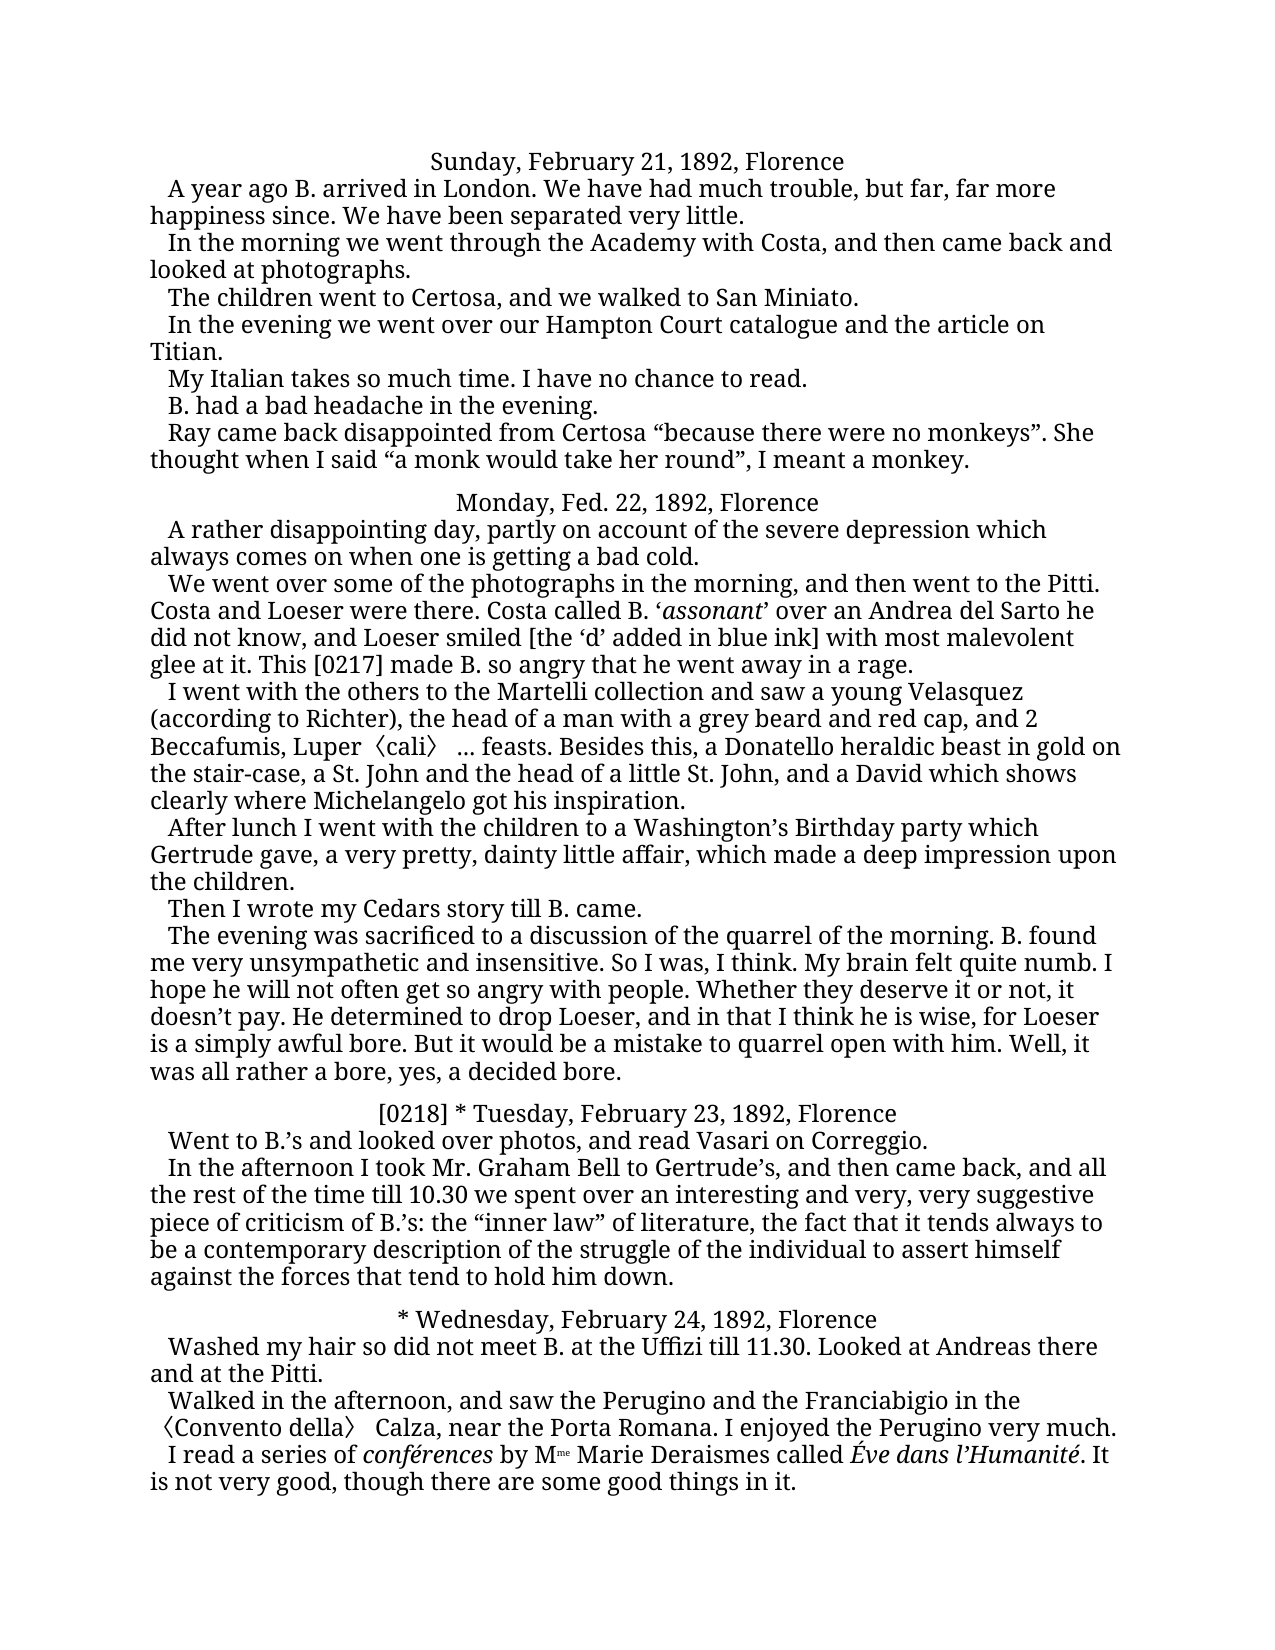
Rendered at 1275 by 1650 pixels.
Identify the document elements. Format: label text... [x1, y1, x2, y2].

text My Italian takes so much time. I have no chance to read. [150, 366, 1125, 393]
text B. had a bad headache in the evening. [150, 393, 1125, 420]
text Sunday, February 21, 1892, Florence [150, 150, 1125, 176]
text In the afternoon I took Mr. Graham Bell to Gertrude’s, and then came back, and all the rest of the time till 10.30 we spent over an interesting and very, very suggestive piece of criticism of B.’s: the “inner law” of literature, the fact that it tends always to be a contemporary description of the struggle of the individual to assert himself against the forces that tend to hold him down. [150, 1155, 1125, 1291]
text The children went to Certosa, and we walked to San Miniato. [150, 284, 1125, 311]
text The evening was sacrificed to a discussion of the quarrel of the morning. B. found me very unsympathetic and insensitive. So I was, I think. My brain felt quite numb. I hope he will not often get so angry with people. Whether they deserve it or not, it doesn’t pay. He determined to drop Loeser, and in that I think he is wise, for Loeser is a simply awful bore. But it would be a mistake to quarrel open with him. Well, it was all rather a bore, yes, a decided bore. [150, 923, 1125, 1085]
text Then I wrote my Cedars story till B. came. [150, 896, 1125, 923]
text Washed my hair so did not meet B. at the Uffizi till 11.30. Looked at Andreas there and at the Pitti. [150, 1333, 1125, 1387]
text In the evening we went over our Hampton Court catalogue and the article on Titian. [150, 311, 1125, 366]
text Ray came back disappointed from Certosa “because there were no monkeys”. She thought when I said “a monk would take her round”, I meant a monkey. [150, 420, 1125, 474]
text Walked in the afternoon, and saw the Perugino and the Franciabigio in the 〈Convento della〉 Calza, near the Porta Romana. I enjoyed the Perugino very much. [150, 1387, 1125, 1442]
text * Wednesday, February 24, 1892, Florence [150, 1307, 1125, 1333]
text A rather disappointing day, partly on account of the severe depression which always comes on when one is getting a bad cold. [150, 517, 1125, 571]
text In the morning we went through the Academy with Costa, and then came back and looked at photographs. [150, 230, 1125, 284]
text Went to B.’s and looked over photos, and read Vasari on Correggio. [150, 1128, 1125, 1155]
text After lunch I went with the children to a Washington’s Birthday party which Gertrude gave, a very pretty, dainty little affair, which made a deep impression upon the children. [150, 814, 1125, 896]
text Monday, Fed. 22, 1892, Florence [150, 491, 1125, 517]
text I went with the others to the Martelli collection and saw a young Velasquez (according to Richter), the head of a man with a grey beard and red cap, and 2 Beccafumis, Luper〈cali〉 … feasts. Besides this, a Donatello heraldic beast in gold on the stair-case, a St. John and the head of a little St. John, and a David which shows clearly where Michelangelo got his inspiration. [150, 679, 1125, 814]
text [0218] * Tuesday, February 23, 1892, Florence [150, 1102, 1125, 1128]
text A year ago B. arrived in London. We have had much trouble, but far, far more happiness since. We have been separated very little. [150, 176, 1125, 230]
text We went over some of the photographs in the morning, and then went to the Pitti. Costa and Loeser were there. Costa called B. ‘assonant’ over an Andrea del Sarto he did not know, and Loeser smiled [the ‘d’ added in blue ink] with most malevolent glee at it. This [0217] made B. so angry that he went away in a rage. [150, 571, 1125, 679]
text I read a series of conférences by Mme Marie Deraismes called Éve dans l’Humanité. It is not very good, though there are some good things in it. [150, 1442, 1125, 1496]
